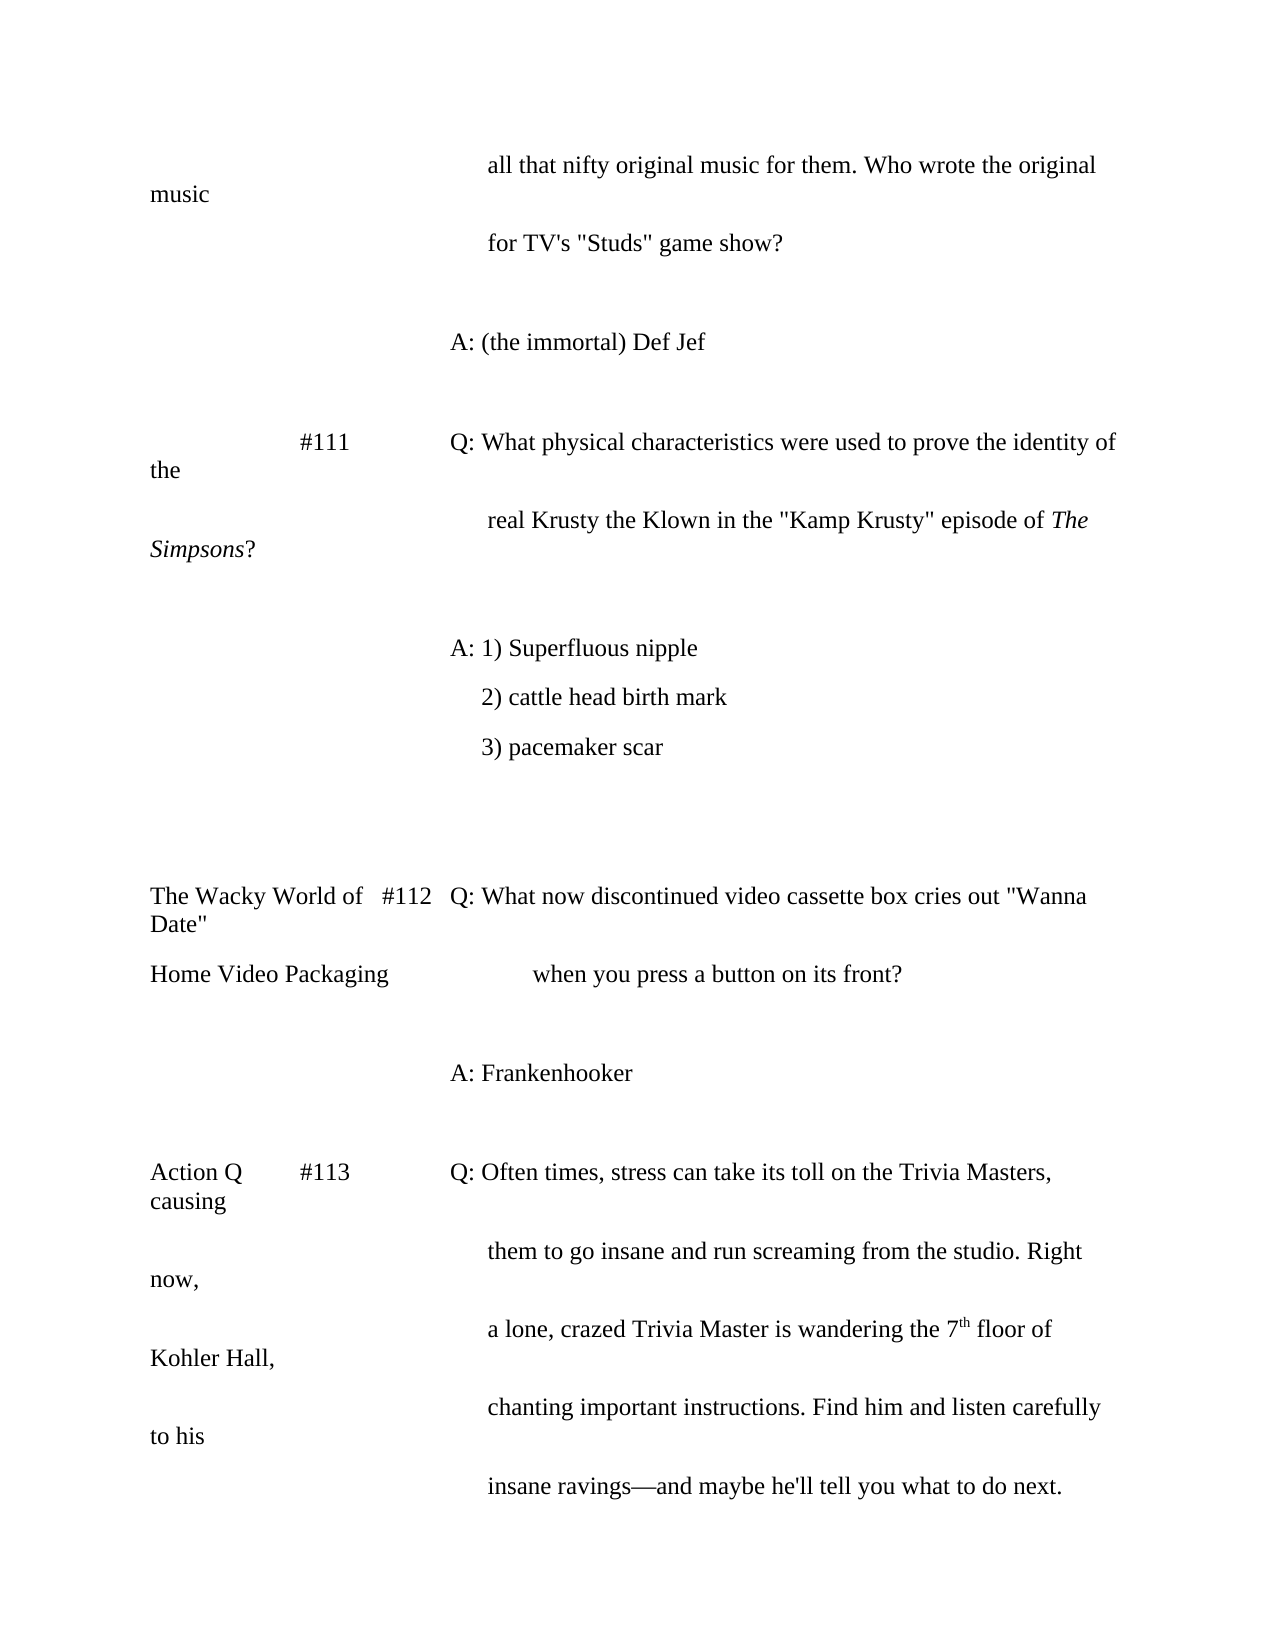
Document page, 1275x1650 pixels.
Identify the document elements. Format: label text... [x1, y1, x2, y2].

text Home Video Packaging when you press a button on its front? [150, 959, 1125, 988]
text a lone, crazed Trivia Master is wandering the 7th floor of Kohler Hall, [150, 1314, 1125, 1372]
text for TV's "Studs" game show? [150, 228, 1125, 257]
text them to go insane and run screaming from the studio. Right now, [150, 1236, 1125, 1293]
text real Krusty the Klown in the "Kamp Krusty" episode of The Simpsons? [150, 505, 1125, 562]
text A: (the immortal) Def Jef [150, 327, 1125, 356]
text A: 1) Superfluous nipple [150, 633, 1125, 662]
text Action Q #113 Q: Often times, stress can take its toll on the Trivia Masters, causing [150, 1157, 1125, 1215]
text all that nifty original music for them. Who wrote the original music [150, 150, 1125, 207]
text The Wacky World of #112 Q: What now discontinued video cassette box cries out "Wanna Date" [150, 881, 1125, 938]
text 2) cattle head birth mark [150, 682, 1125, 711]
text chanting important instructions. Find him and listen carefully to his [150, 1392, 1125, 1450]
text #111 Q: What physical characteristics were used to prove the identity of the [150, 427, 1125, 484]
text A: Frankenhooker [150, 1058, 1125, 1087]
text insane ravings—and maybe he'll tell you what to do next. [150, 1471, 1125, 1499]
text 3) pacemaker scar [150, 732, 1125, 761]
